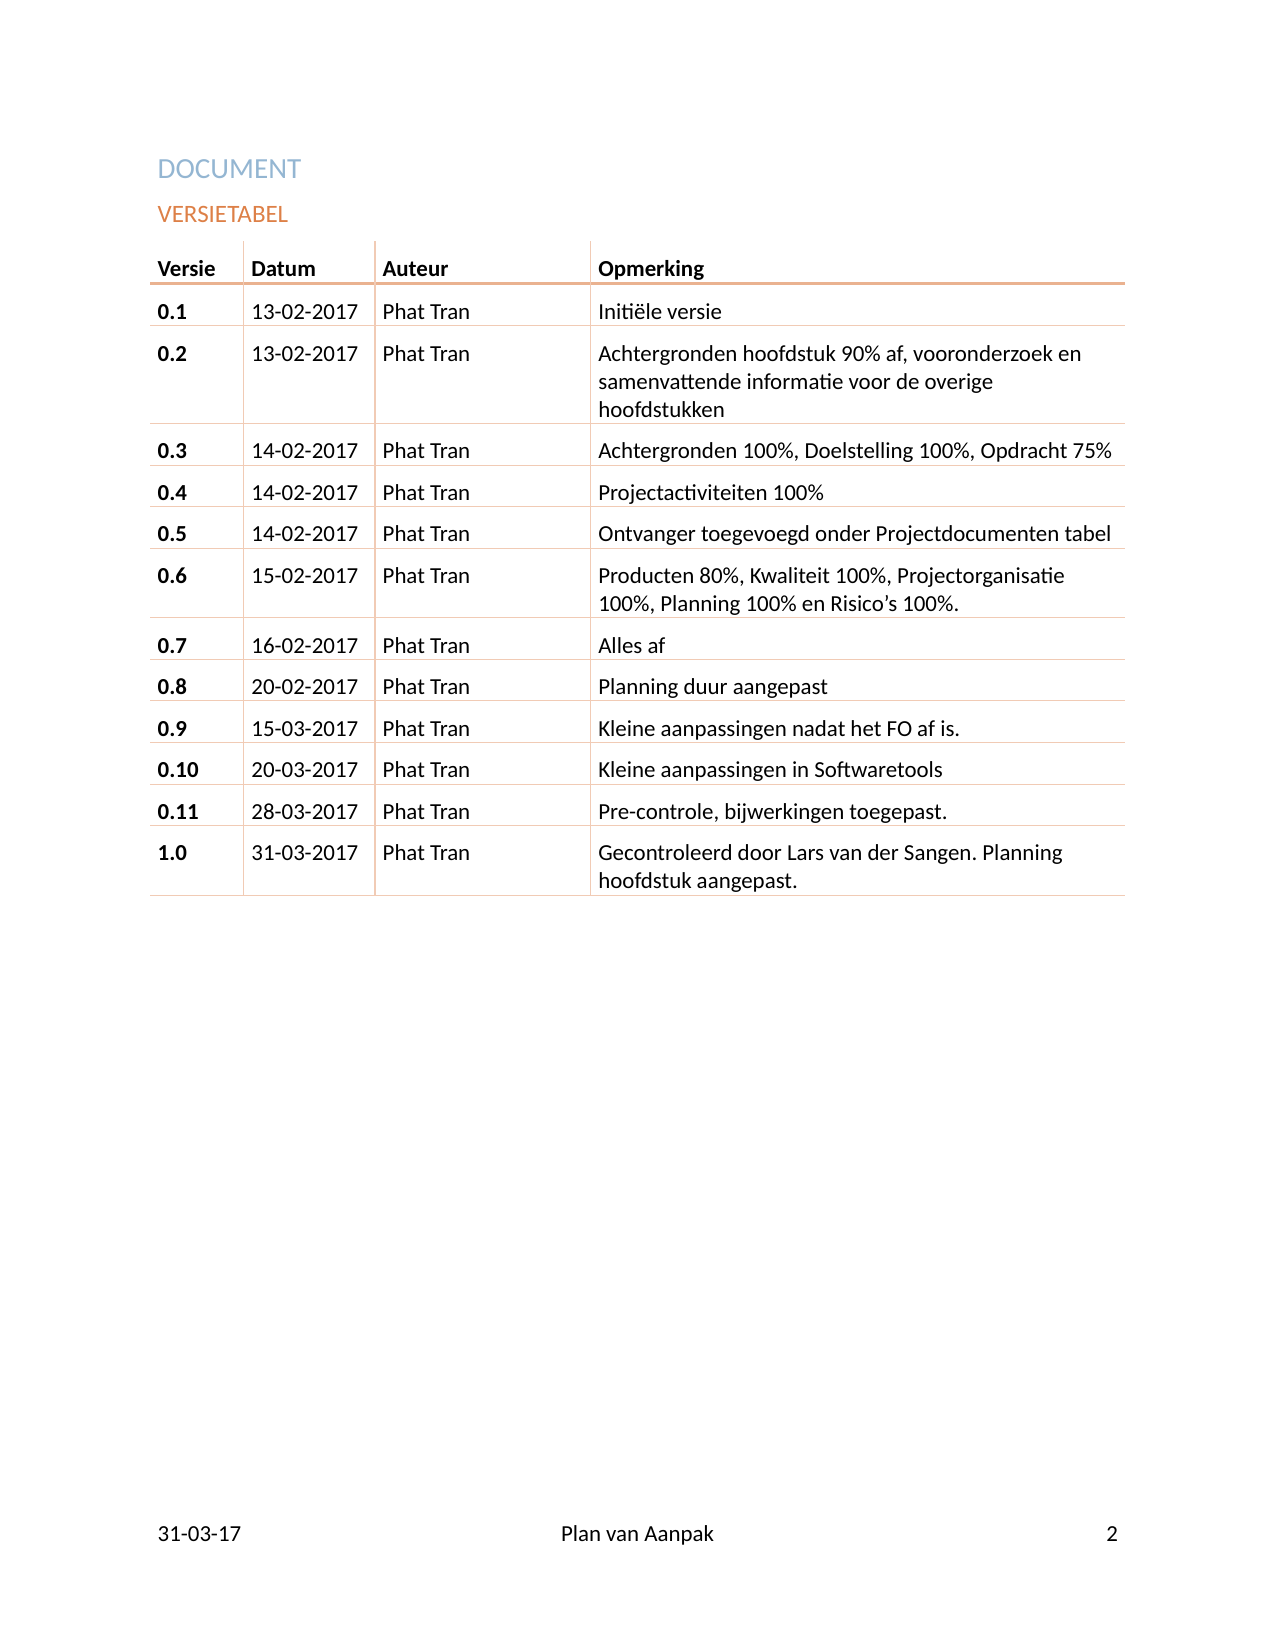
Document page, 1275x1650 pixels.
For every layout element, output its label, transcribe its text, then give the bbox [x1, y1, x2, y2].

table_cell Alles af [591, 618, 1125, 659]
table_cell Phat Tran [376, 660, 590, 700]
table_cell Projectactiviteiten 100% [591, 466, 1125, 506]
table_cell 0.8 [150, 660, 243, 700]
table_cell 0.2 [150, 326, 243, 423]
table_cell 13-02-2017 [244, 326, 374, 423]
table_cell 14-02-2017 [244, 507, 374, 548]
table_cell Ontvanger toegevoegd onder Projectdocumenten tabel [591, 507, 1125, 548]
table_cell 0.11 [150, 785, 243, 825]
table_cell Kleine aanpassingen nadat het FO af is. [591, 701, 1125, 742]
table_cell Producten 80%, Kwaliteit 100%, Projectorganisatie 100%, Planning 100% en Risico’s 100%. [591, 549, 1125, 617]
table_cell 31-03-2017 [244, 826, 374, 894]
table_cell 20-02-2017 [244, 660, 374, 700]
table_cell Phat Tran [376, 285, 590, 325]
table_cell Achtergronden 100%, Doelstelling 100%, Opdracht 75% [591, 424, 1125, 464]
table_cell 0.7 [150, 618, 243, 659]
table_header Versie [150, 241, 243, 282]
table_cell Planning duur aangepast [591, 660, 1125, 700]
table_cell 0.10 [150, 743, 243, 783]
table_cell Phat Tran [376, 326, 590, 423]
table_cell Kleine aanpassingen in Softwaretools [591, 743, 1125, 783]
subtitle Versietabel [157, 198, 1117, 229]
table_cell Phat Tran [376, 466, 590, 506]
table_cell Gecontroleerd door Lars van der Sangen. Planning hoofdstuk aangepast. [591, 826, 1125, 894]
table_cell Achtergronden hoofdstuk 90% af, vooronderzoek en samenvattende informatie voor de overige hoofdstukken [591, 326, 1125, 423]
subtitle Document [157, 150, 1117, 186]
table_cell 0.1 [150, 285, 243, 325]
table_cell Phat Tran [376, 507, 590, 548]
table_header Auteur [376, 241, 590, 282]
table_cell 28-03-2017 [244, 785, 374, 825]
table_cell 0.5 [150, 507, 243, 548]
table_cell Phat Tran [376, 826, 590, 894]
table_cell 1.0 [150, 826, 243, 894]
table_cell 20-03-2017 [244, 743, 374, 783]
table_cell 16-02-2017 [244, 618, 374, 659]
table_cell 0.6 [150, 549, 243, 617]
table_header Opmerking [591, 241, 1125, 282]
table_cell Initiële versie [591, 285, 1125, 325]
table_cell 0.4 [150, 466, 243, 506]
table_cell Phat Tran [376, 549, 590, 617]
table_cell Phat Tran [376, 785, 590, 825]
table_cell 0.9 [150, 701, 243, 742]
table_cell 15-02-2017 [244, 549, 374, 617]
table_cell Pre-controle, bijwerkingen toegepast. [591, 785, 1125, 825]
table_cell 0.3 [150, 424, 243, 464]
table_cell 14-02-2017 [244, 466, 374, 506]
table_cell Phat Tran [376, 424, 590, 464]
table_cell 13-02-2017 [244, 285, 374, 325]
table_cell 15-03-2017 [244, 701, 374, 742]
table_cell 14-02-2017 [244, 424, 374, 464]
table_cell Phat Tran [376, 743, 590, 783]
table_cell Phat Tran [376, 618, 590, 659]
table_header Datum [244, 241, 374, 282]
table_cell Phat Tran [376, 701, 590, 742]
